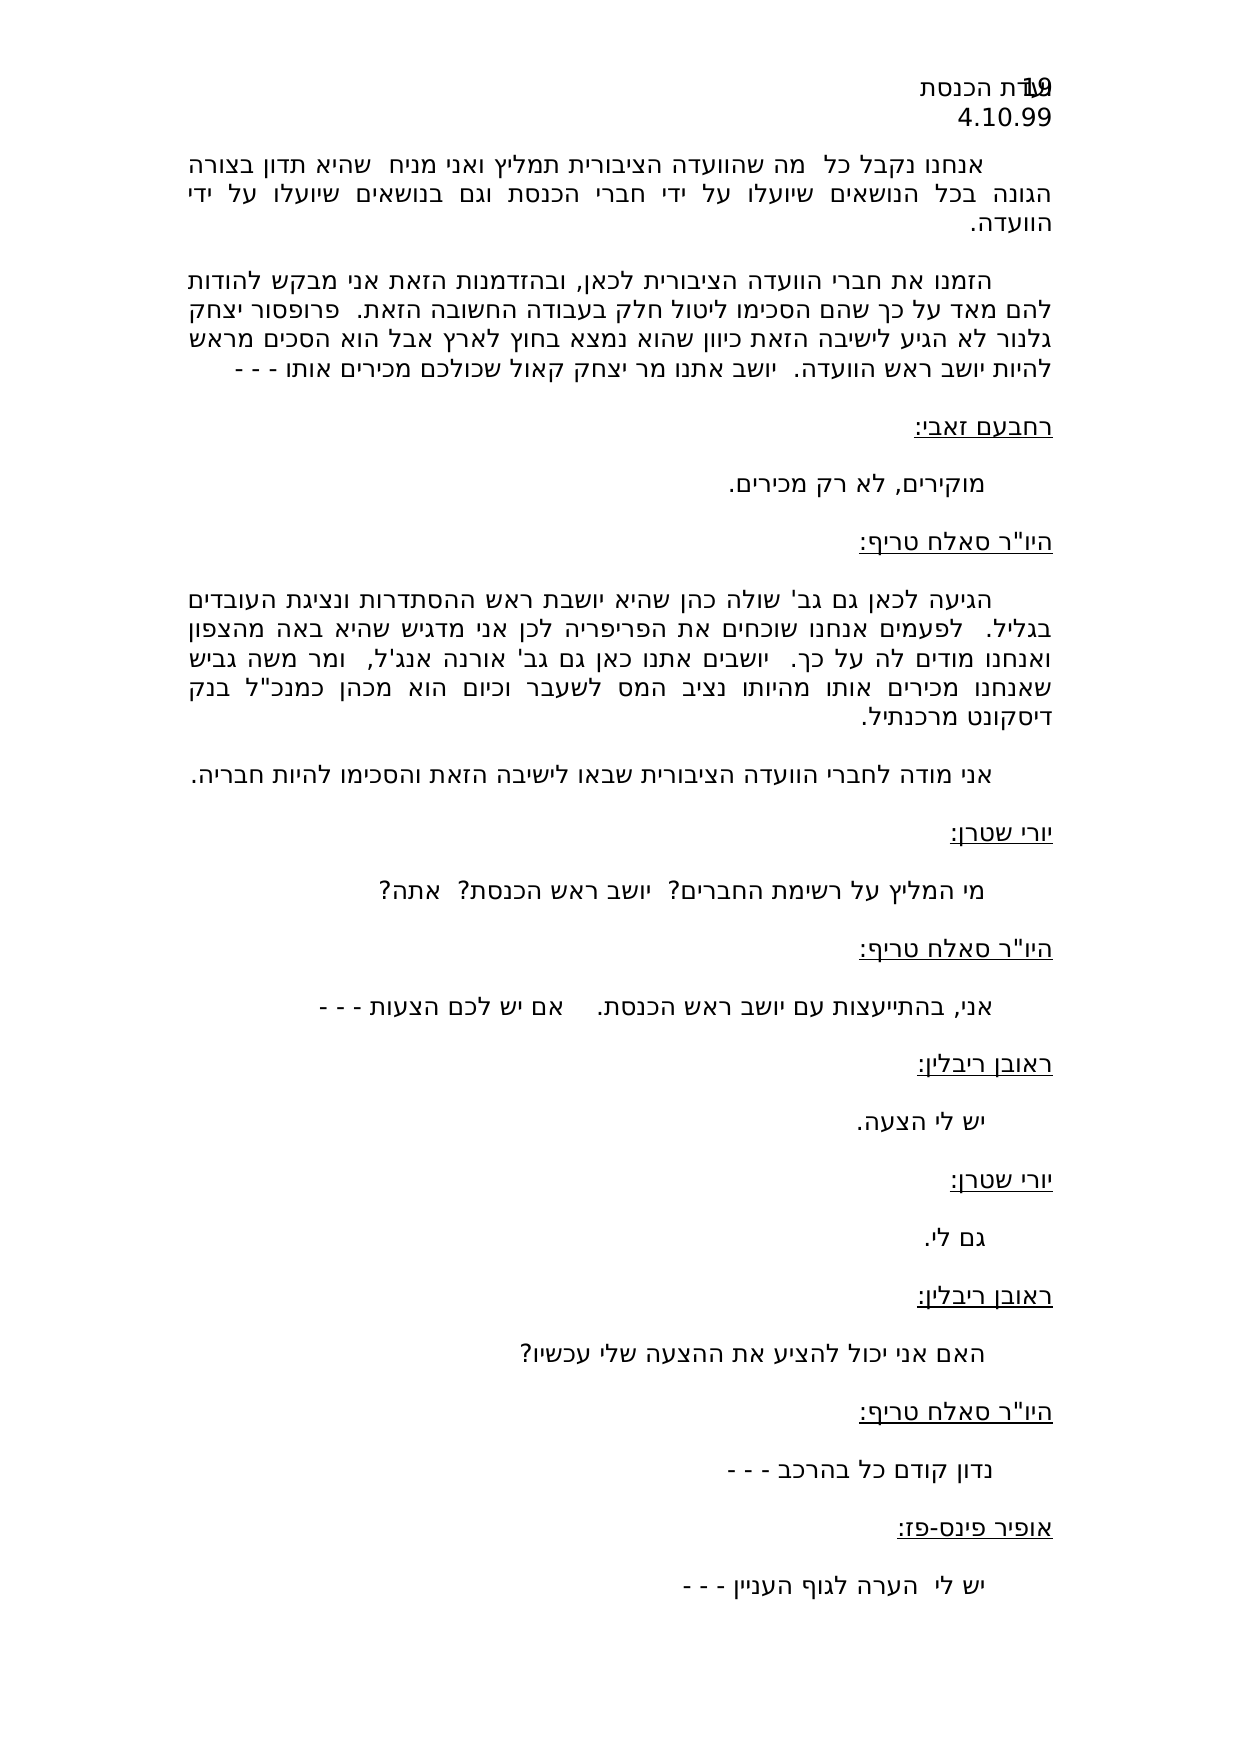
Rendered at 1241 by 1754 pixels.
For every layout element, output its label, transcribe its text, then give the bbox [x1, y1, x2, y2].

text נדון קודם כל בהרכב - - - [187, 1455, 1053, 1484]
text האם אני יכול להציע את ההצעה שלי עכשיו? [187, 1339, 1053, 1368]
text הזמנו את חברי הוועדה הציבורית לכאן, ובהזדמנות הזאת אני מבקש להודות להם מאד על כך שהם הסכימו ליטול חלק בעבודה החשובה הזאת. פרופסור יצחק גלנור לא הגיע לישיבה הזאת כיוון שהוא נמצא בחוץ לארץ אבל הוא הסכים מראש להיות יושב ראש הוועדה. יושב אתנו מר יצחק קאול שכולכם מכירים אותו - - - [187, 266, 1053, 383]
text אנחנו נקבל כל מה שהוועדה הציבורית תמליץ ואני מניח שהיא תדון בצורה הגונה בכל הנושאים שיועלו על ידי חברי הכנסת וגם בנושאים שיועלו על ידי הוועדה. [187, 150, 1053, 237]
text היו"ר סאלח טריף: [187, 1397, 1053, 1426]
text ראובן ריבלין: [187, 1281, 1053, 1310]
text יורי שטרן: [187, 1165, 1053, 1194]
text היו"ר סאלח טריף: [187, 527, 1053, 557]
text יש לי הערה לגוף העניין - - - [187, 1571, 1053, 1600]
text הגיעה לכאן גם גב' שולה כהן שהיא יושבת ראש ההסתדרות ונציגת העובדים בגליל. לפעמים אנחנו שוכחים את הפריפריה לכן אני מדגיש שהיא באה מהצפון ואנחנו מודים לה על כך. יושבים אתנו כאן גם גב' אורנה אנג'ל, ומר משה גביש שאנחנו מכירים אותו מהיותו נציב המס לשעבר וכיום הוא מכהן כמנכ"ל בנק דיסקונט מרכנתיל. [187, 585, 1053, 731]
text אני מודה לחברי הוועדה הציבורית שבאו לישיבה הזאת והסכימו להיות חבריה. [187, 760, 1053, 789]
text יורי שטרן: [187, 818, 1053, 847]
text מוקירים, לא רק מכירים. [187, 469, 1053, 499]
text ראובן ריבלין: [187, 1049, 1053, 1079]
text היו"ר סאלח טריף: [187, 934, 1053, 963]
text מי המליץ על רשימת החברים? יושב ראש הכנסת? אתה? [187, 876, 1053, 905]
text אני, בהתייעצות עם יושב ראש הכנסת. אם יש לכם הצעות - - - [187, 992, 1053, 1021]
text גם לי. [187, 1223, 1053, 1252]
text אופיר פינס-פז: [187, 1513, 1053, 1542]
text רחבעם זאבי: [187, 412, 1053, 441]
text יש לי הצעה. [187, 1107, 1053, 1137]
